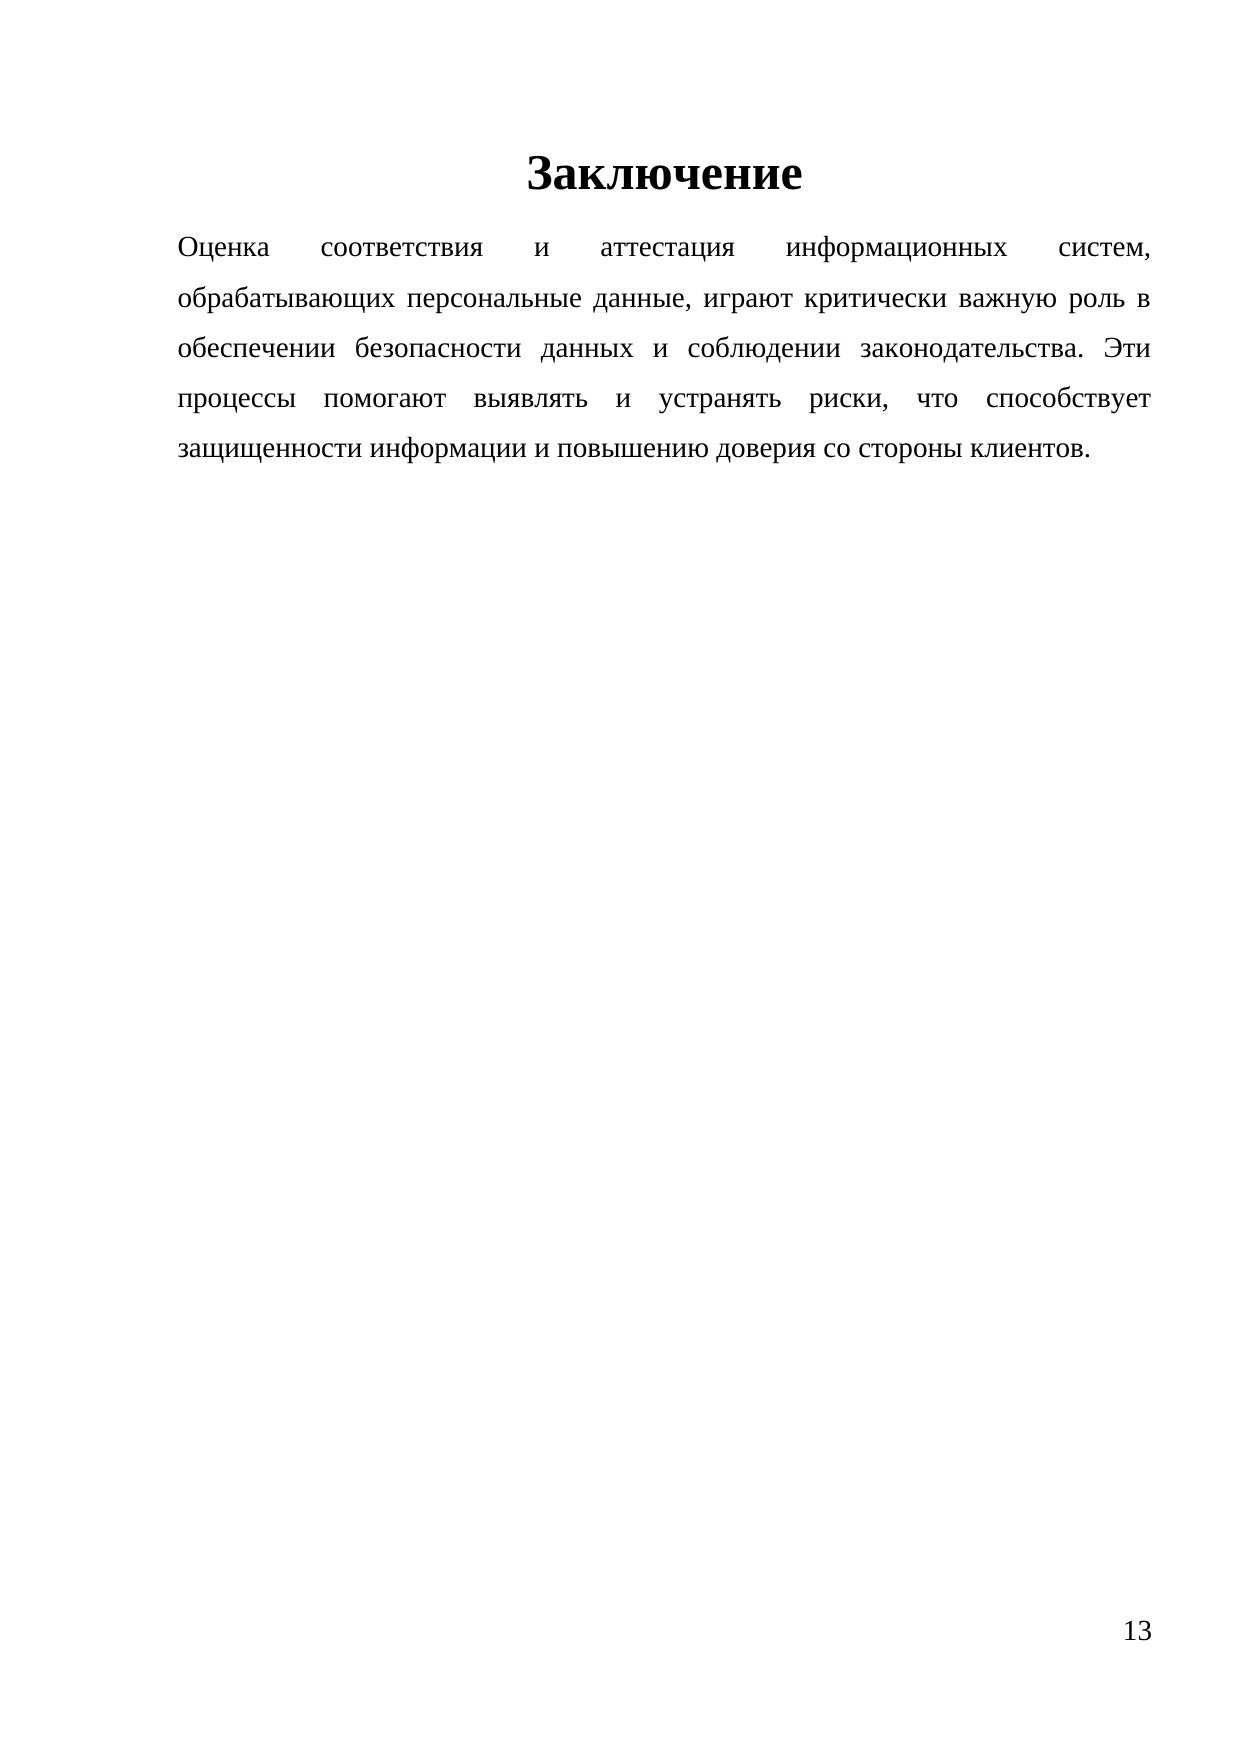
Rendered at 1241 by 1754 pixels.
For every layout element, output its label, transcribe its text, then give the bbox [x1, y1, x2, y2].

subtitle Заключение [177, 143, 1152, 201]
text Оценка соответствия и аттестация информационных систем, обрабатывающих персональные данные, играют критически важную роль в обеспечении безопасности данных и соблюдении законодательства. Эти процессы помогают выявлять и устранять риски, что способствует защищенности информации и повышению доверия со стороны клиентов. [177, 229, 1152, 464]
